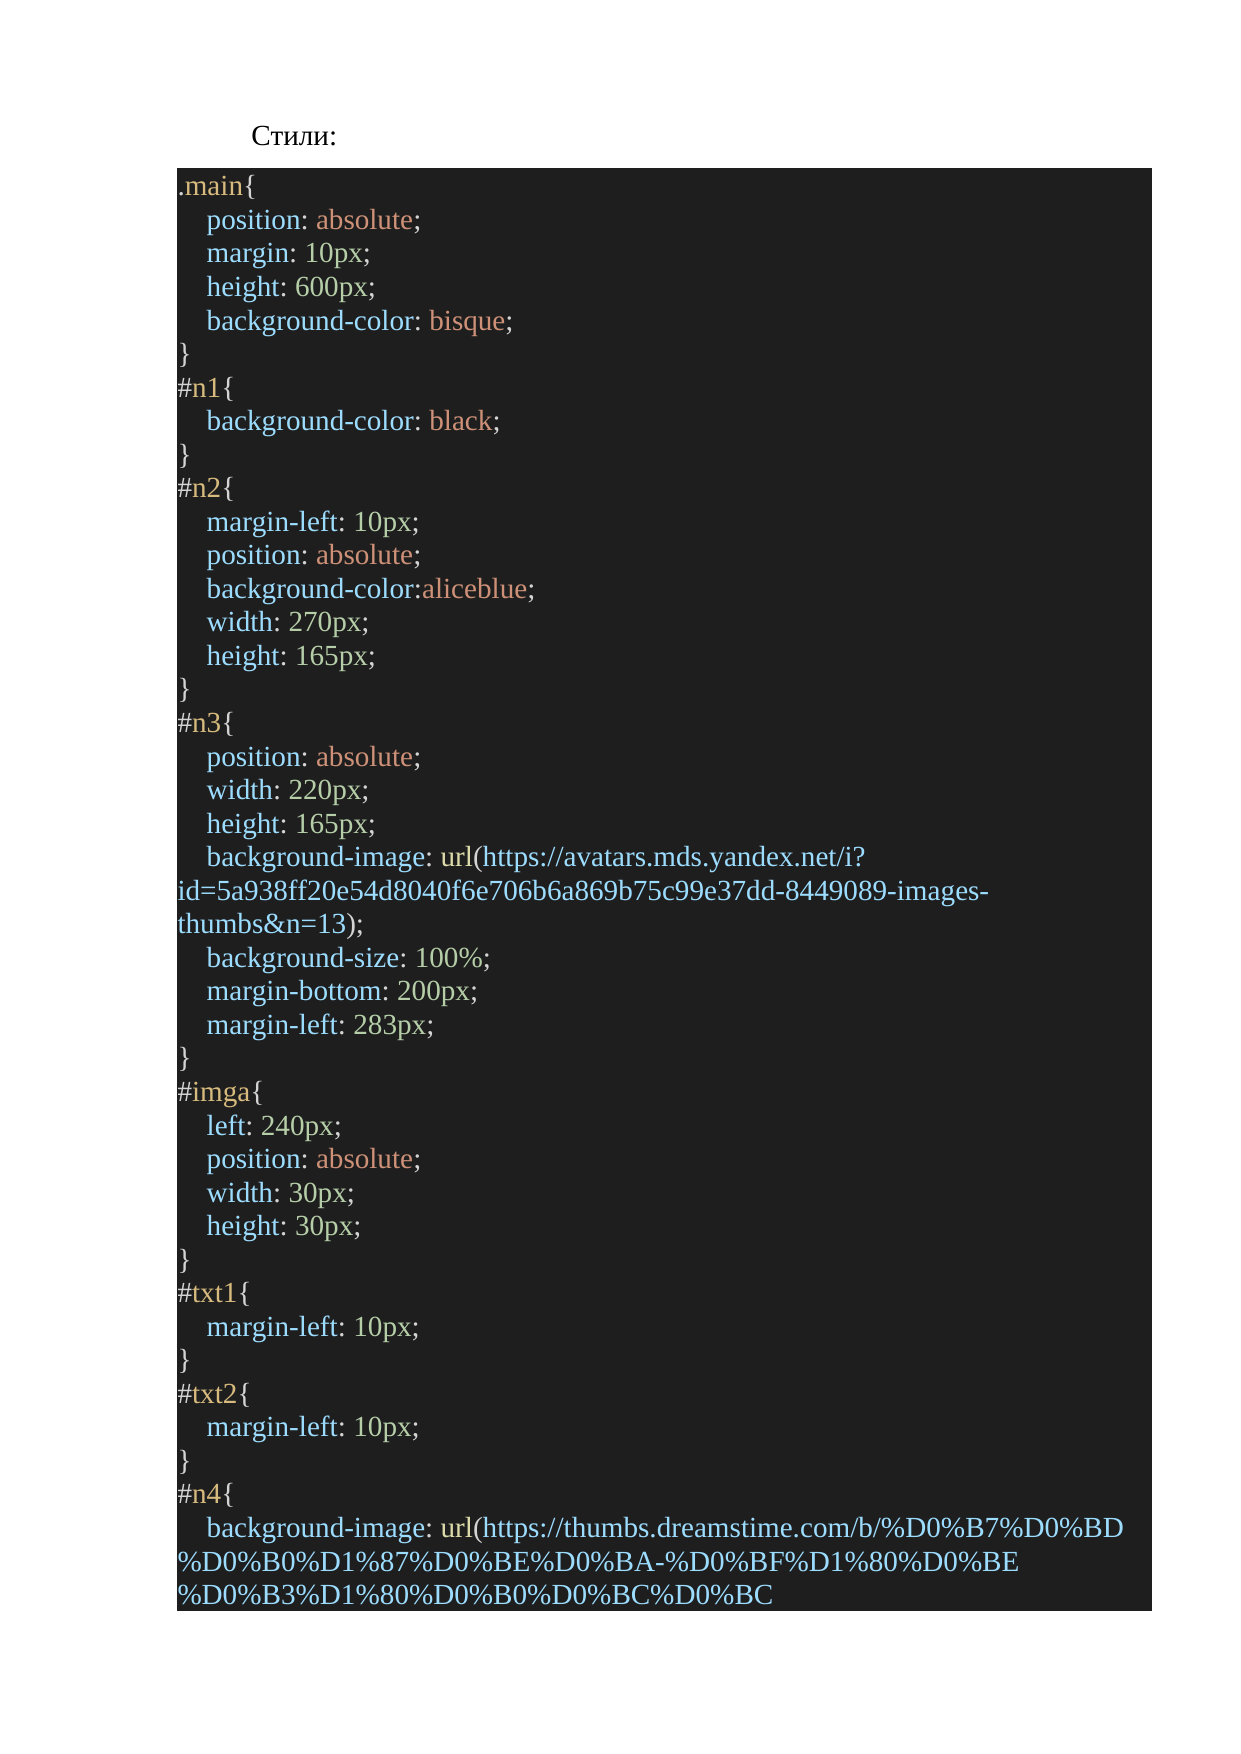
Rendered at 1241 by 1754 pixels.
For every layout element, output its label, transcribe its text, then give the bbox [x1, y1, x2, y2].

text background-size: 100%; [177, 940, 1152, 973]
text margin: 10px; [177, 236, 1152, 269]
text #txt2{ [177, 1376, 1152, 1409]
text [177, 1510, 1152, 1611]
text #imga{ [177, 1074, 1152, 1108]
text margin-left: 10px; [177, 504, 1152, 537]
text background-image: url(https://avatars.mds.yandex.net/i?id=5a938ff20e54d8040f6e706b6a869b75c99e37dd-8449089-images-thumbs&n=13); [177, 839, 1152, 940]
text position: absolute; [177, 1141, 1152, 1175]
text width: 270px; [177, 604, 1152, 638]
text } [177, 1242, 1152, 1275]
text left: 240px; [177, 1108, 1152, 1141]
text #txt1{ [177, 1275, 1152, 1309]
text background-color: black; [177, 403, 1152, 437]
text } [177, 437, 1152, 470]
text height: 165px; [177, 806, 1152, 839]
text .main{ [177, 168, 1152, 202]
text height: 600px; [177, 269, 1152, 303]
text height: 30px; [177, 1208, 1152, 1242]
text #n2{ [177, 470, 1152, 504]
text } [177, 1342, 1152, 1376]
text #n4{ [177, 1477, 1152, 1510]
text margin-left: 283px; [177, 1007, 1152, 1041]
text width: 220px; [177, 772, 1152, 806]
text background-color:aliceblue; [177, 571, 1152, 604]
text } [177, 1041, 1152, 1074]
text } [177, 336, 1152, 370]
text } [177, 672, 1152, 705]
text margin-bottom: 200px; [177, 973, 1152, 1007]
text #n3{ [177, 705, 1152, 739]
text background-color: bisque; [177, 303, 1152, 336]
text position: absolute; [177, 537, 1152, 571]
text position: absolute; [177, 202, 1152, 236]
text margin-left: 10px; [177, 1409, 1152, 1443]
text Стили: [177, 118, 1152, 152]
text #n1{ [177, 370, 1152, 403]
text width: 30px; [177, 1175, 1152, 1208]
text margin-left: 10px; [177, 1309, 1152, 1342]
text } [177, 1443, 1152, 1477]
text height: 165px; [177, 638, 1152, 672]
text position: absolute; [177, 739, 1152, 772]
